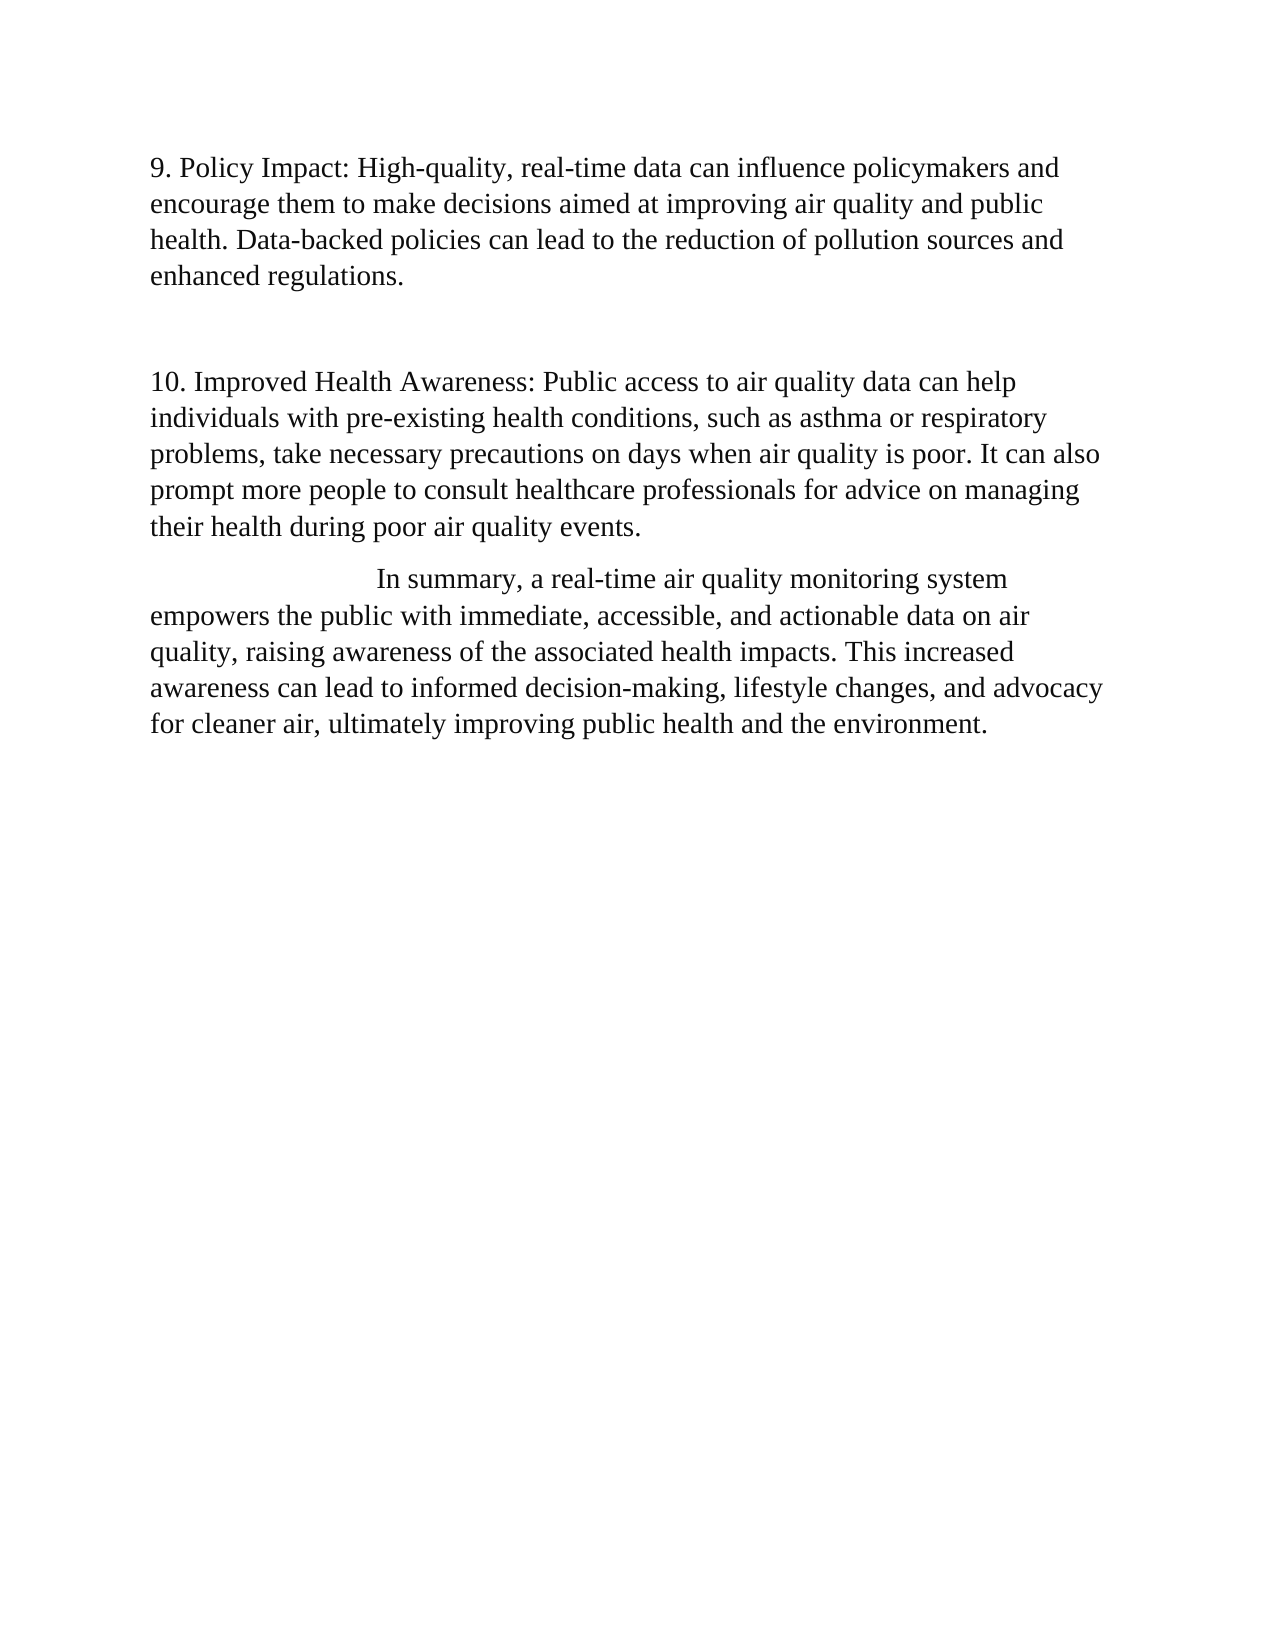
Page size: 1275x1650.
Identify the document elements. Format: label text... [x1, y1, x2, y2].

text 10. Improved Health Awareness: Public access to air quality data can help individuals with pre-existing health conditions, such as asthma or respiratory problems, take necessary precautions on days when air quality is poor. It can also prompt more people to consult healthcare professionals for advice on managing their health during poor air quality events. [150, 364, 1125, 542]
text 9. Policy Impact: High-quality, real-time data can influence policymakers and encourage them to make decisions aimed at improving air quality and public health. Data-backed policies can lead to the reduction of pollution sources and enhanced regulations. [150, 150, 1125, 292]
text In summary, a real-time air quality monitoring system empowers the public with immediate, accessible, and actionable data on air quality, raising awareness of the associated health impacts. This increased awareness can lead to informed decision-making, lifestyle changes, and advocacy for cleaner air, ultimately improving public health and the environment. [150, 561, 1125, 739]
